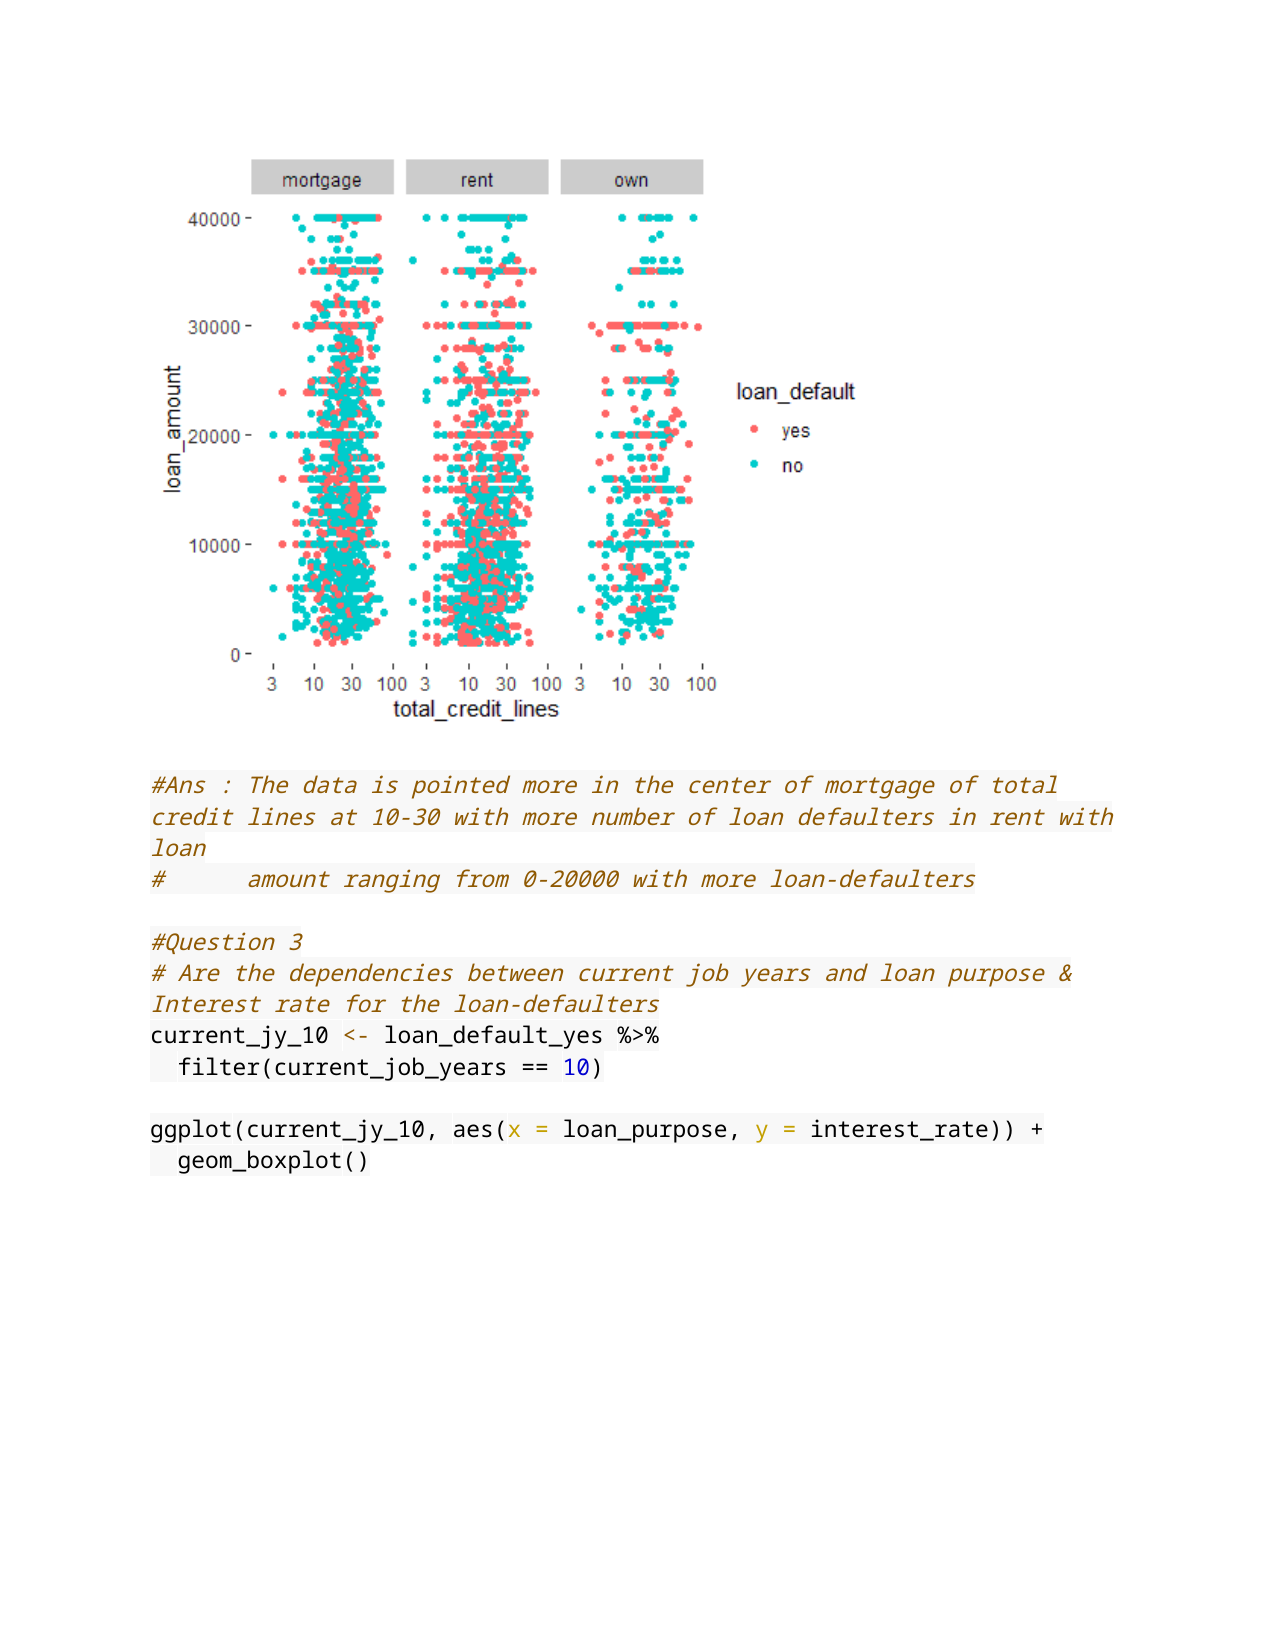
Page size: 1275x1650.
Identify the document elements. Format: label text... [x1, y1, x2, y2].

text #Ans : The data is pointed more in the center of mortgage of total credit lines at 10-30 with more number of loan defaulters in rent with loan # amount ranging from 0-20000 with more loan-defaulters #Question 3 # Are the dependencies between current job years and loan purpose & Interest rate for the loan-defaulters current_jy_10 <- loan_default_yes %>% filter(current_job_years == 10) ggplot(current_jy_10, aes(x = loan_purpose, y = interest_rate)) + geom_boxplot() [150, 769, 1125, 1176]
picture [150, 150, 878, 732]
